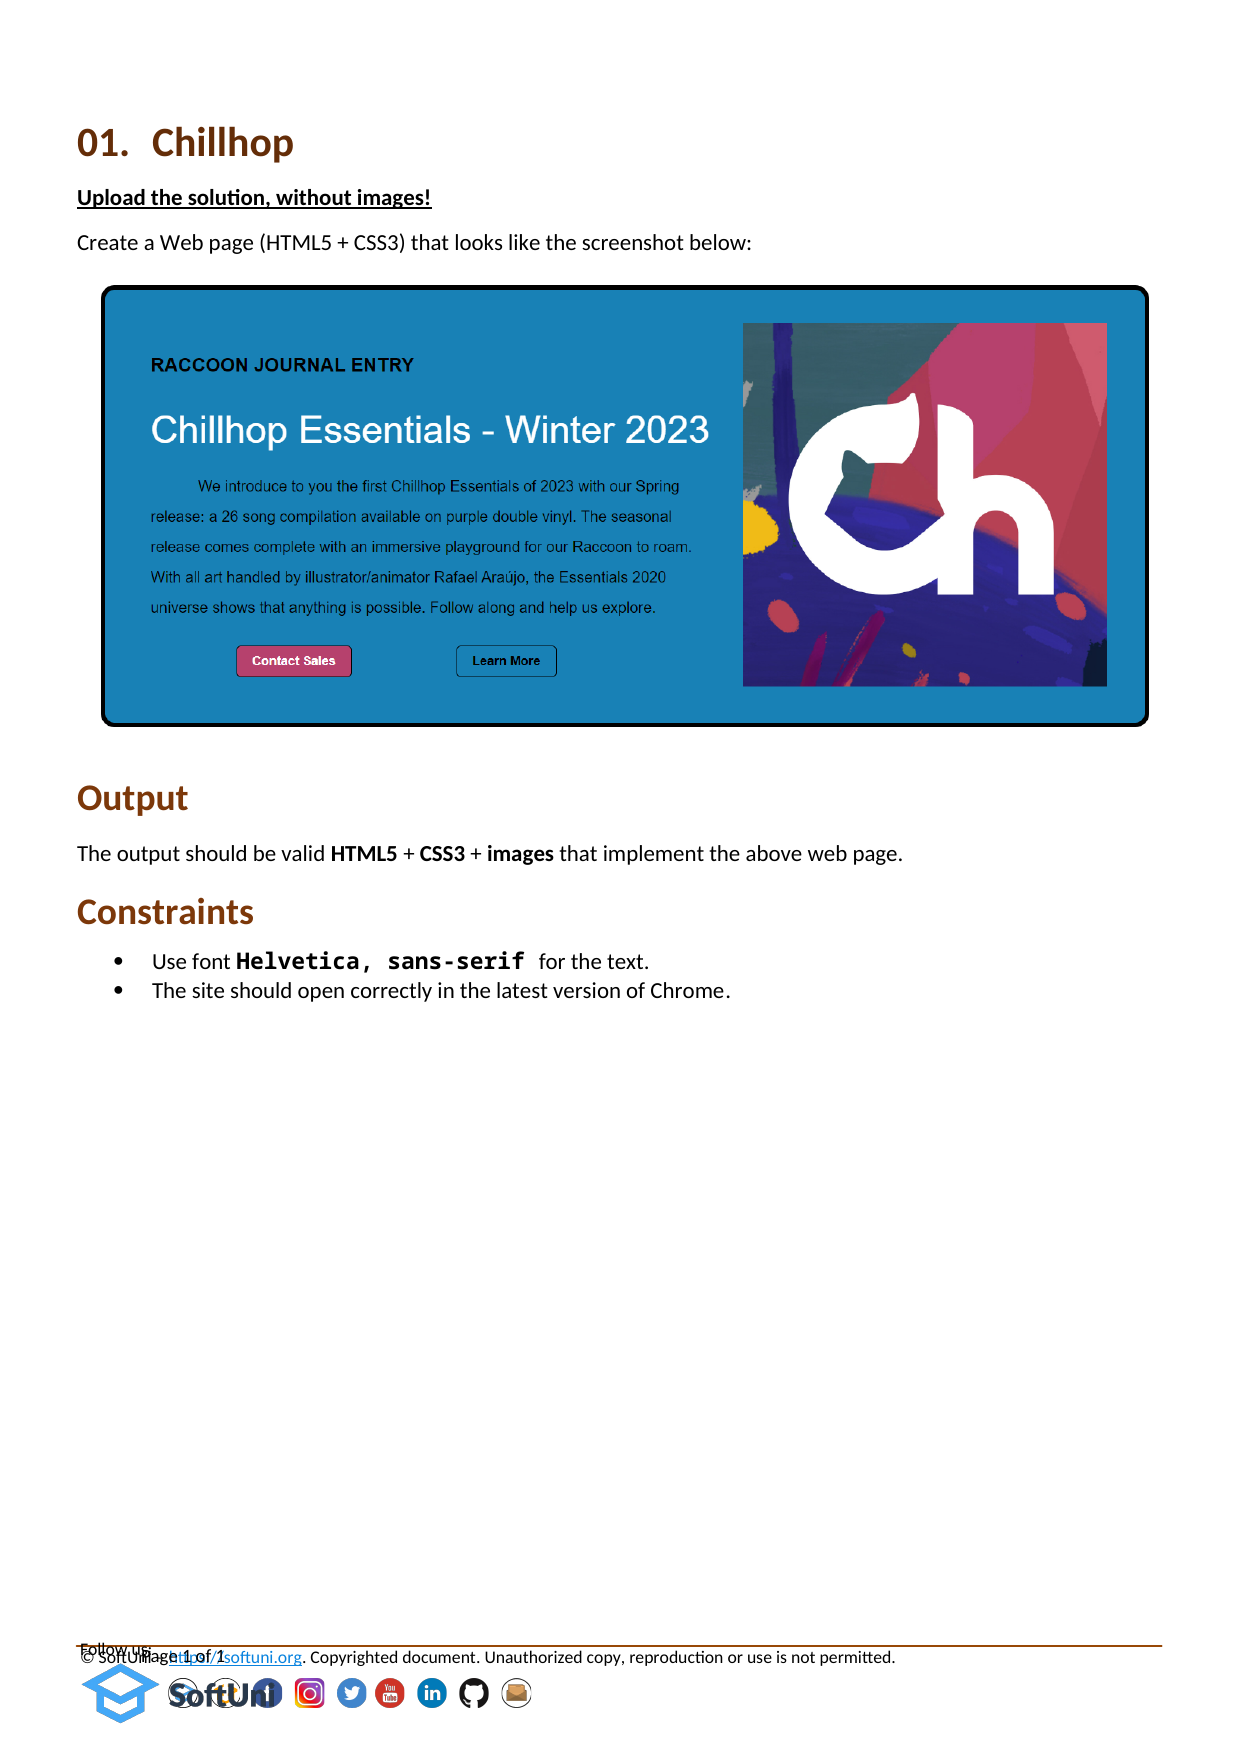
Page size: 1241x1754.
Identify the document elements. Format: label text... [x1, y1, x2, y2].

text The output should be valid HTML5 + CSS3 + images that implement the above web page. [77, 839, 1163, 867]
text Upload the solution, without images! [77, 183, 1163, 211]
picture [438, 1678, 447, 1687]
picture [76, 268, 1164, 749]
list Use font Helvetica, sans-serif for the text. [114, 945, 1163, 976]
picture [375, 1678, 405, 1708]
picture [337, 1678, 367, 1708]
picture [501, 1678, 532, 1708]
subtitle Output [77, 774, 1163, 819]
picture [75, 1658, 283, 1729]
picture [459, 1678, 489, 1708]
picture [417, 1699, 426, 1708]
list The site should open correctly in the latest version of Chrome. [114, 976, 1163, 1004]
text Create a Web page (HTML5 + CSS3) that looks like the screenshot below: [77, 228, 1163, 256]
subtitle Constraints [77, 888, 1163, 934]
picture [417, 1678, 426, 1687]
subtitle Chillhop [77, 116, 1163, 167]
picture [431, 1690, 440, 1700]
picture [294, 1678, 325, 1708]
picture [438, 1699, 447, 1708]
